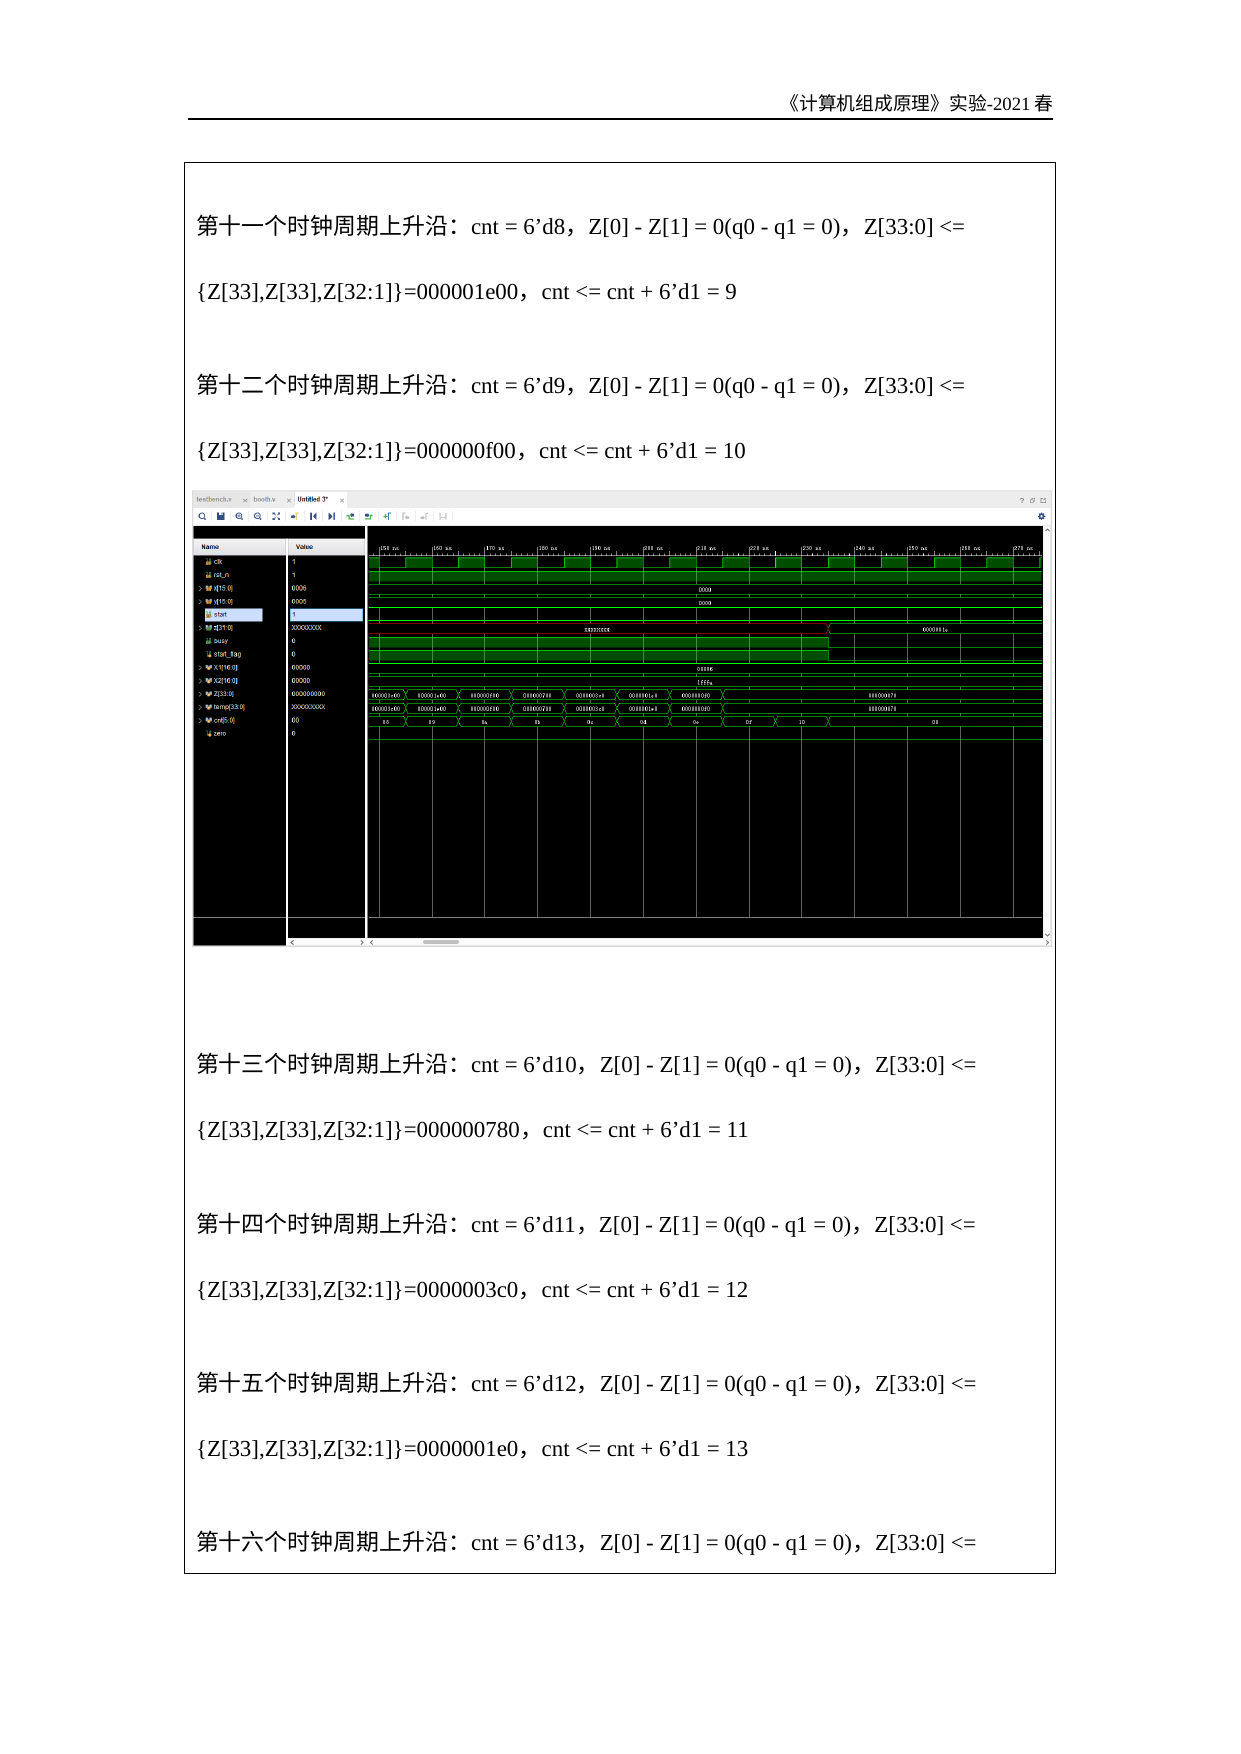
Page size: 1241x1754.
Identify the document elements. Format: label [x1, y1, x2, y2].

picture [190, 488, 1054, 949]
table_cell [185, 163, 1055, 1573]
